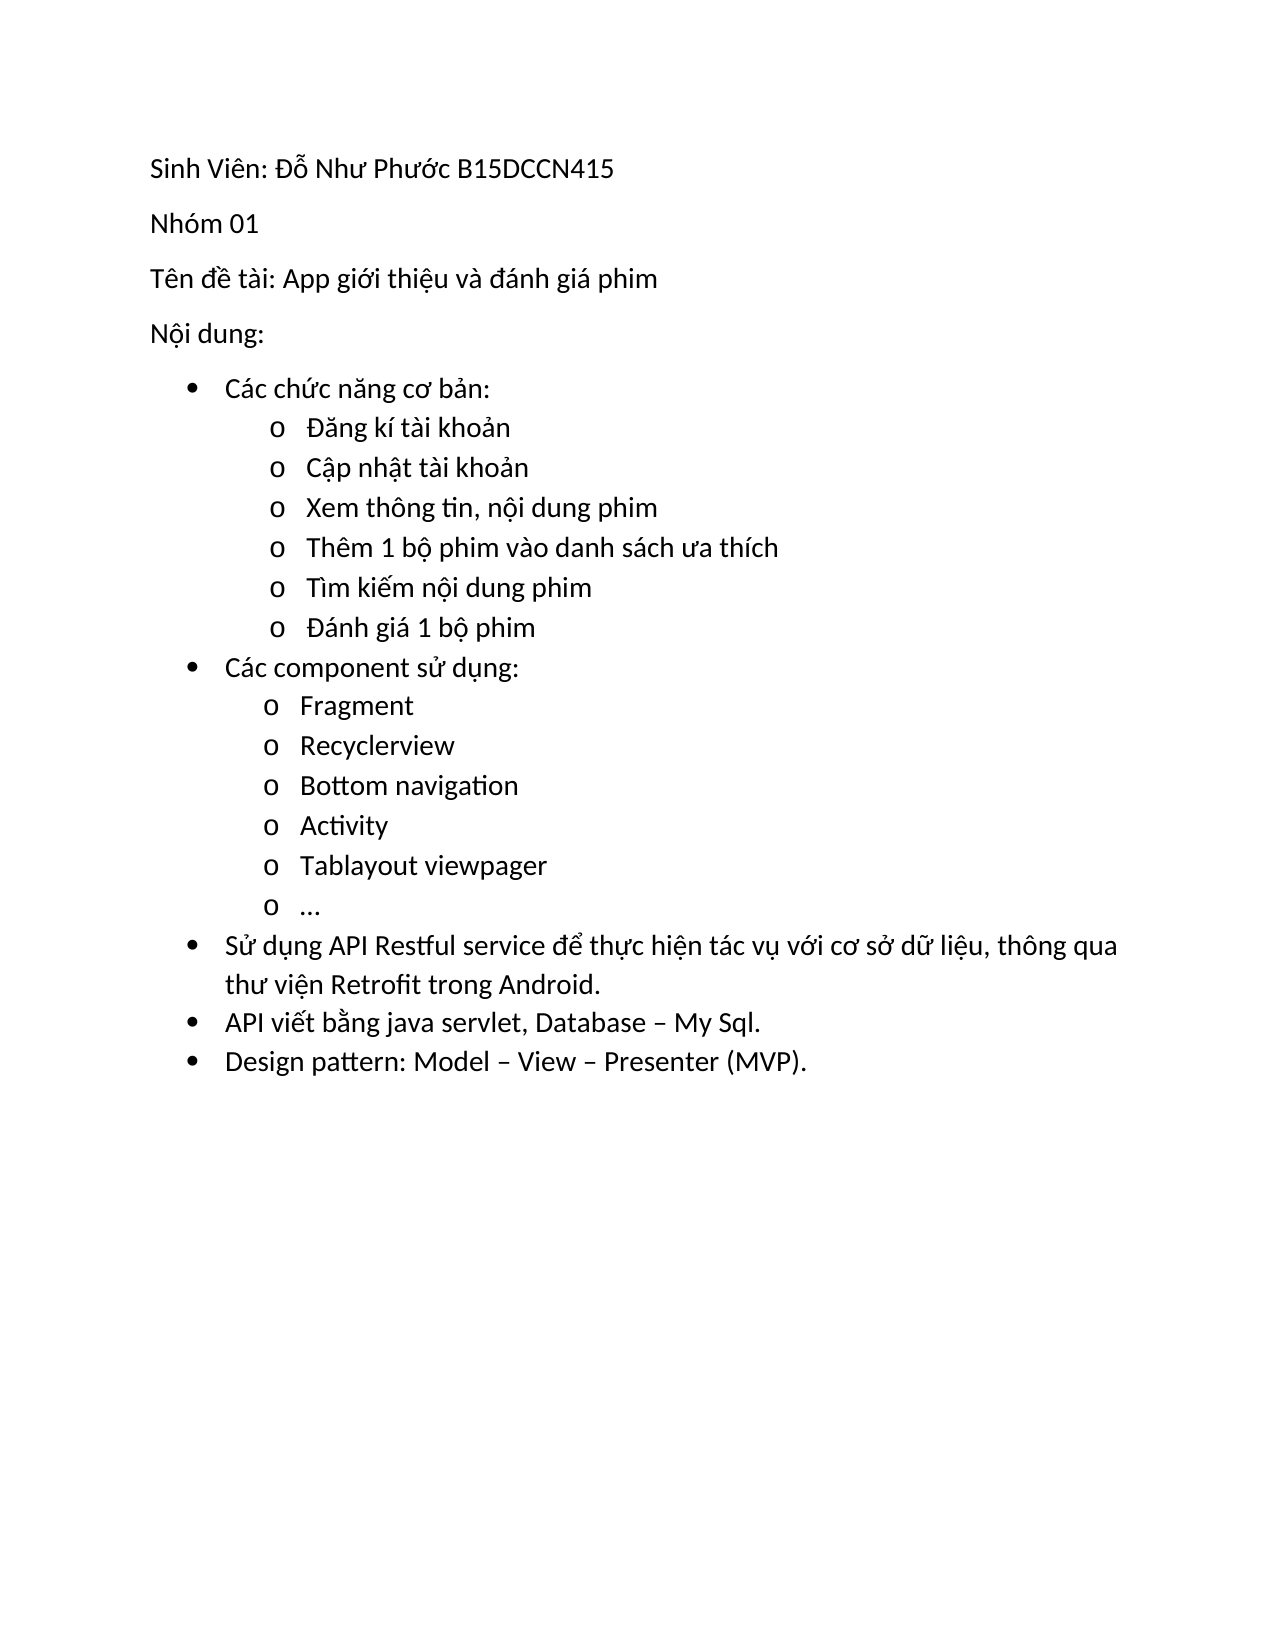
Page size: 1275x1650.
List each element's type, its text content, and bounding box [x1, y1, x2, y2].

list Design pattern: Model – View – Presenter (MVP). [187, 1043, 1125, 1078]
list Recyclerview [262, 727, 1125, 764]
list Sử dụng API Restful service để thực hiện tác vụ với cơ sở dữ liệu, thông qua thư viện Retrofit trong Android. [187, 927, 1125, 1001]
list Bottom navigation [262, 767, 1125, 804]
list Cập nhật tài khoản [269, 449, 1125, 486]
list API viết bằng java servlet, Database – My Sql. [187, 1004, 1125, 1040]
list Tìm kiếm nội dung phim [269, 569, 1125, 606]
text Nội dung: [150, 315, 1125, 351]
list Các component sử dụng: [187, 649, 1125, 684]
list Đánh giá 1 bộ phim [269, 609, 1125, 646]
list Xem thông tin, nội dung phim [269, 489, 1125, 526]
list Các chức năng cơ bản: [187, 370, 1125, 406]
text Tên đề tài: App giới thiệu và đánh giá phim [150, 260, 1125, 296]
list Đăng kí tài khoản [269, 409, 1125, 446]
text Nhóm 01 [150, 205, 1125, 241]
list Thêm 1 bộ phim vào danh sách ưa thích [269, 529, 1125, 566]
list Activity [262, 807, 1125, 844]
list … [262, 887, 1125, 924]
list Tablayout viewpager [262, 847, 1125, 884]
text Sinh Viên: Đỗ Như Phước B15DCCN415 [150, 150, 1125, 186]
list Fragment [262, 687, 1125, 724]
